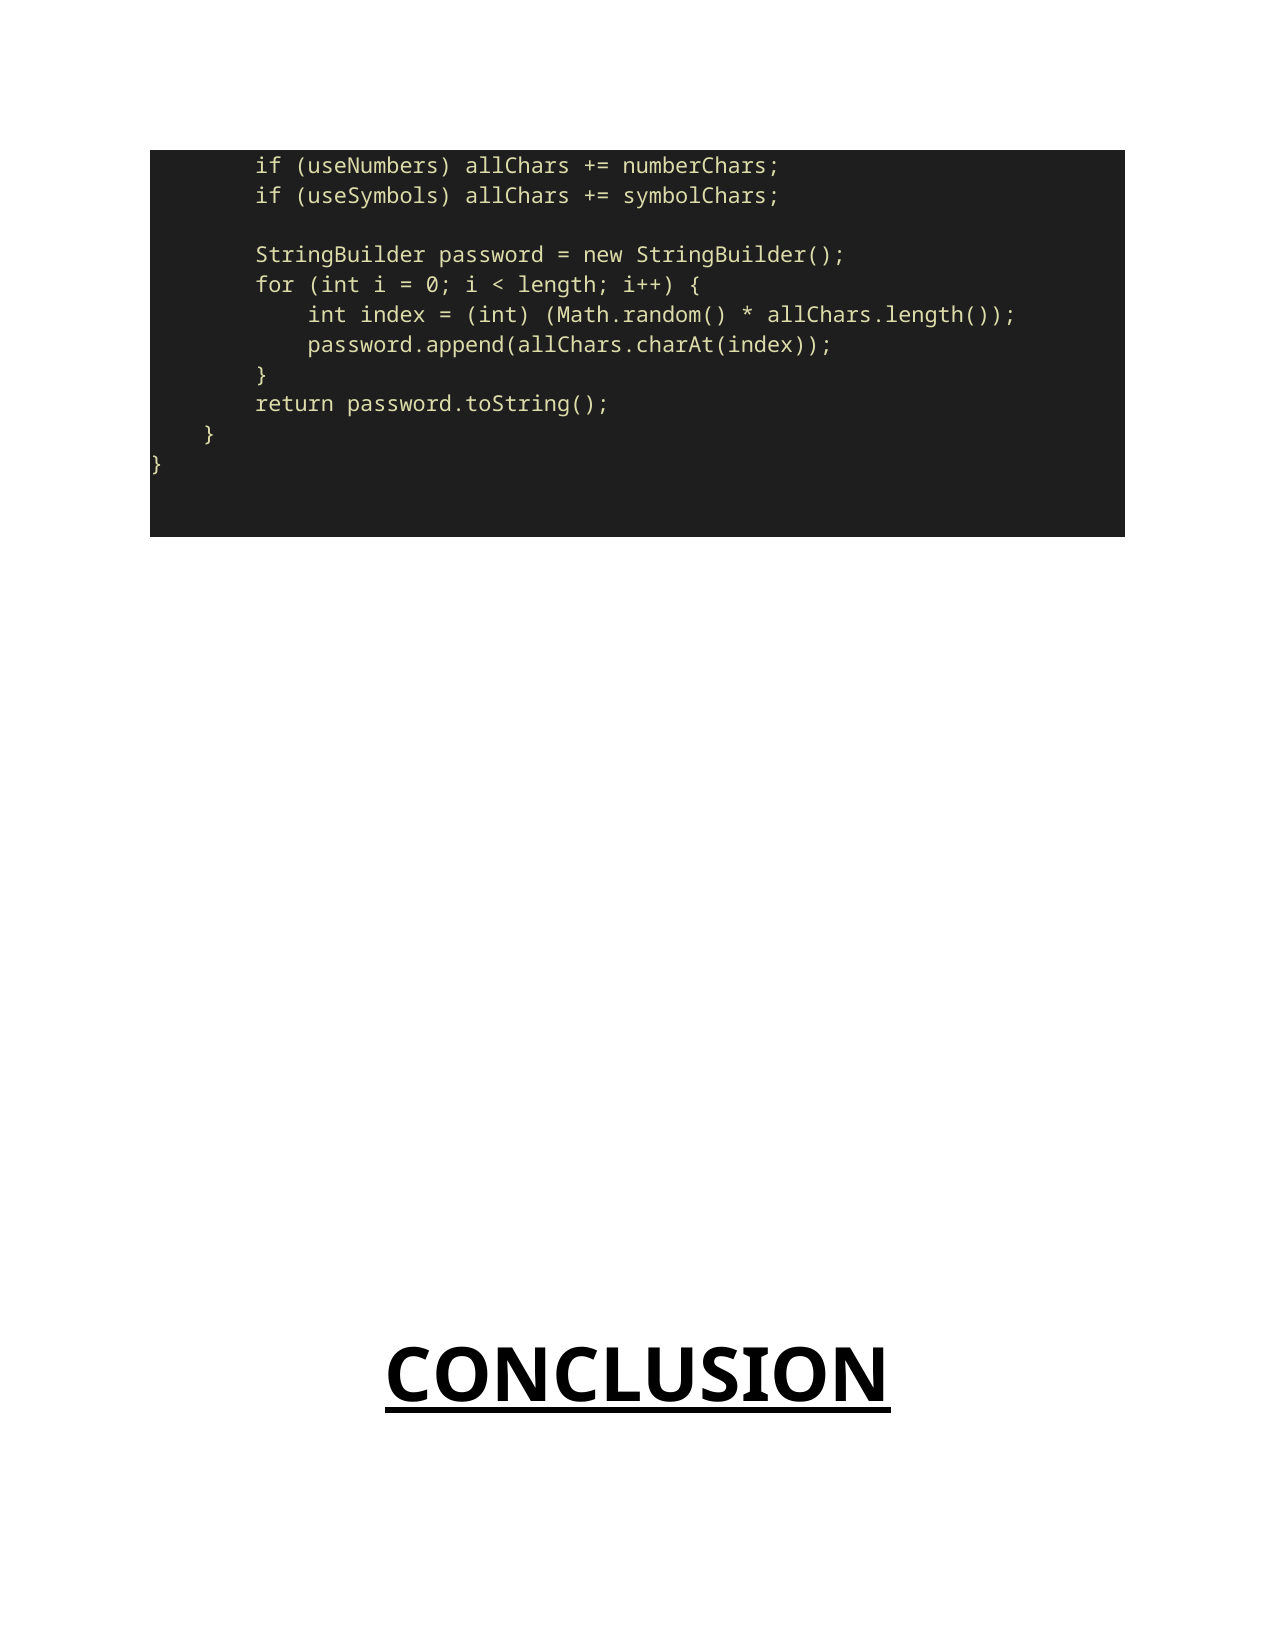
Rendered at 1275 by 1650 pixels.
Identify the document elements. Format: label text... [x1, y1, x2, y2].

text } [150, 418, 1125, 448]
text return password.toString(); [150, 388, 1125, 418]
text } [150, 448, 1125, 478]
text password.append(allChars.charAt(index)); [150, 329, 1125, 358]
text for (int i = 0; i < length; i++) { [150, 269, 1125, 299]
text CONCLUSION [150, 1321, 1125, 1423]
text } [150, 358, 1125, 388]
text if (useNumbers) allChars += numberChars; [150, 150, 1125, 180]
text int index = (int) (Math.random() * allChars.length()); [150, 299, 1125, 329]
text if (useSymbols) allChars += symbolChars; [150, 180, 1125, 209]
text StringBuilder password = new StringBuilder(); [150, 239, 1125, 269]
